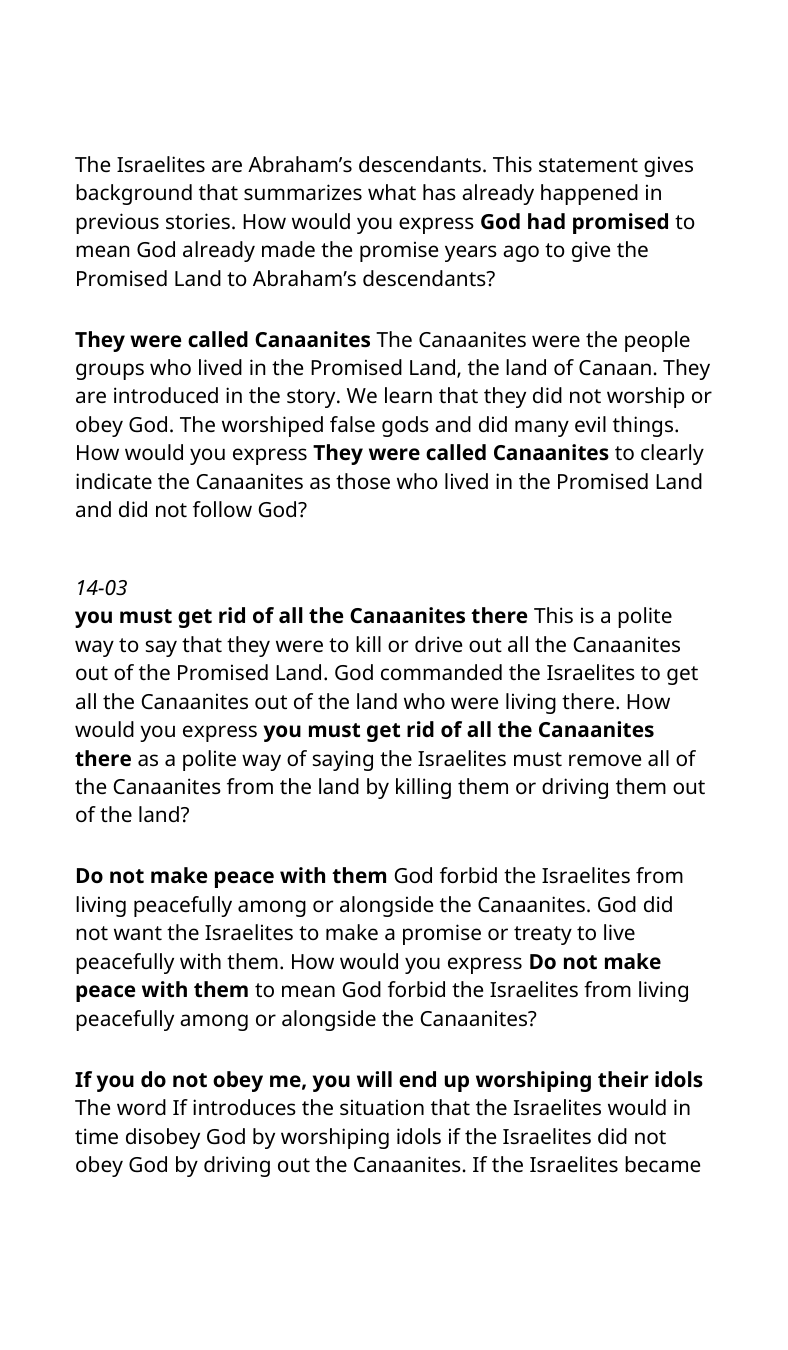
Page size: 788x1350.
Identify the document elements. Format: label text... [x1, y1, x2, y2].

text Do not make peace with them God forbid the Israelites from living peacefully among or alongside the Canaanites. God did not want the Israelites to make a promise or treaty to live peacefully with them. How would you express Do not make peace with them to mean God forbid the Israelites from living peacefully among or alongside the Canaanites? [75, 833, 712, 1032]
text They were called Canaanites The Canaanites were the people groups who lived in the Promised Land, the land of Canaan. They are introduced in the story. We learn that they did not worship or obey God. The worshiped false gods and did many evil things. How would you express They were called Canaanites to clearly indicate the Canaanites as those who lived in the Promised Land and did not follow God? [75, 296, 712, 524]
text you must get rid of all the Canaanites there This is a polite way to say that they were to kill or drive out all the Canaanites out of the Promised Land. God commanded the Israelites to get all the Canaanites out of the land who were living there. How would you express you must get rid of all the Canaanites there as a polite way of saying the Israelites must remove all of the Canaanites from the land by killing them or driving them out of the land? [75, 602, 712, 829]
subtitle 14-03 [75, 545, 712, 602]
